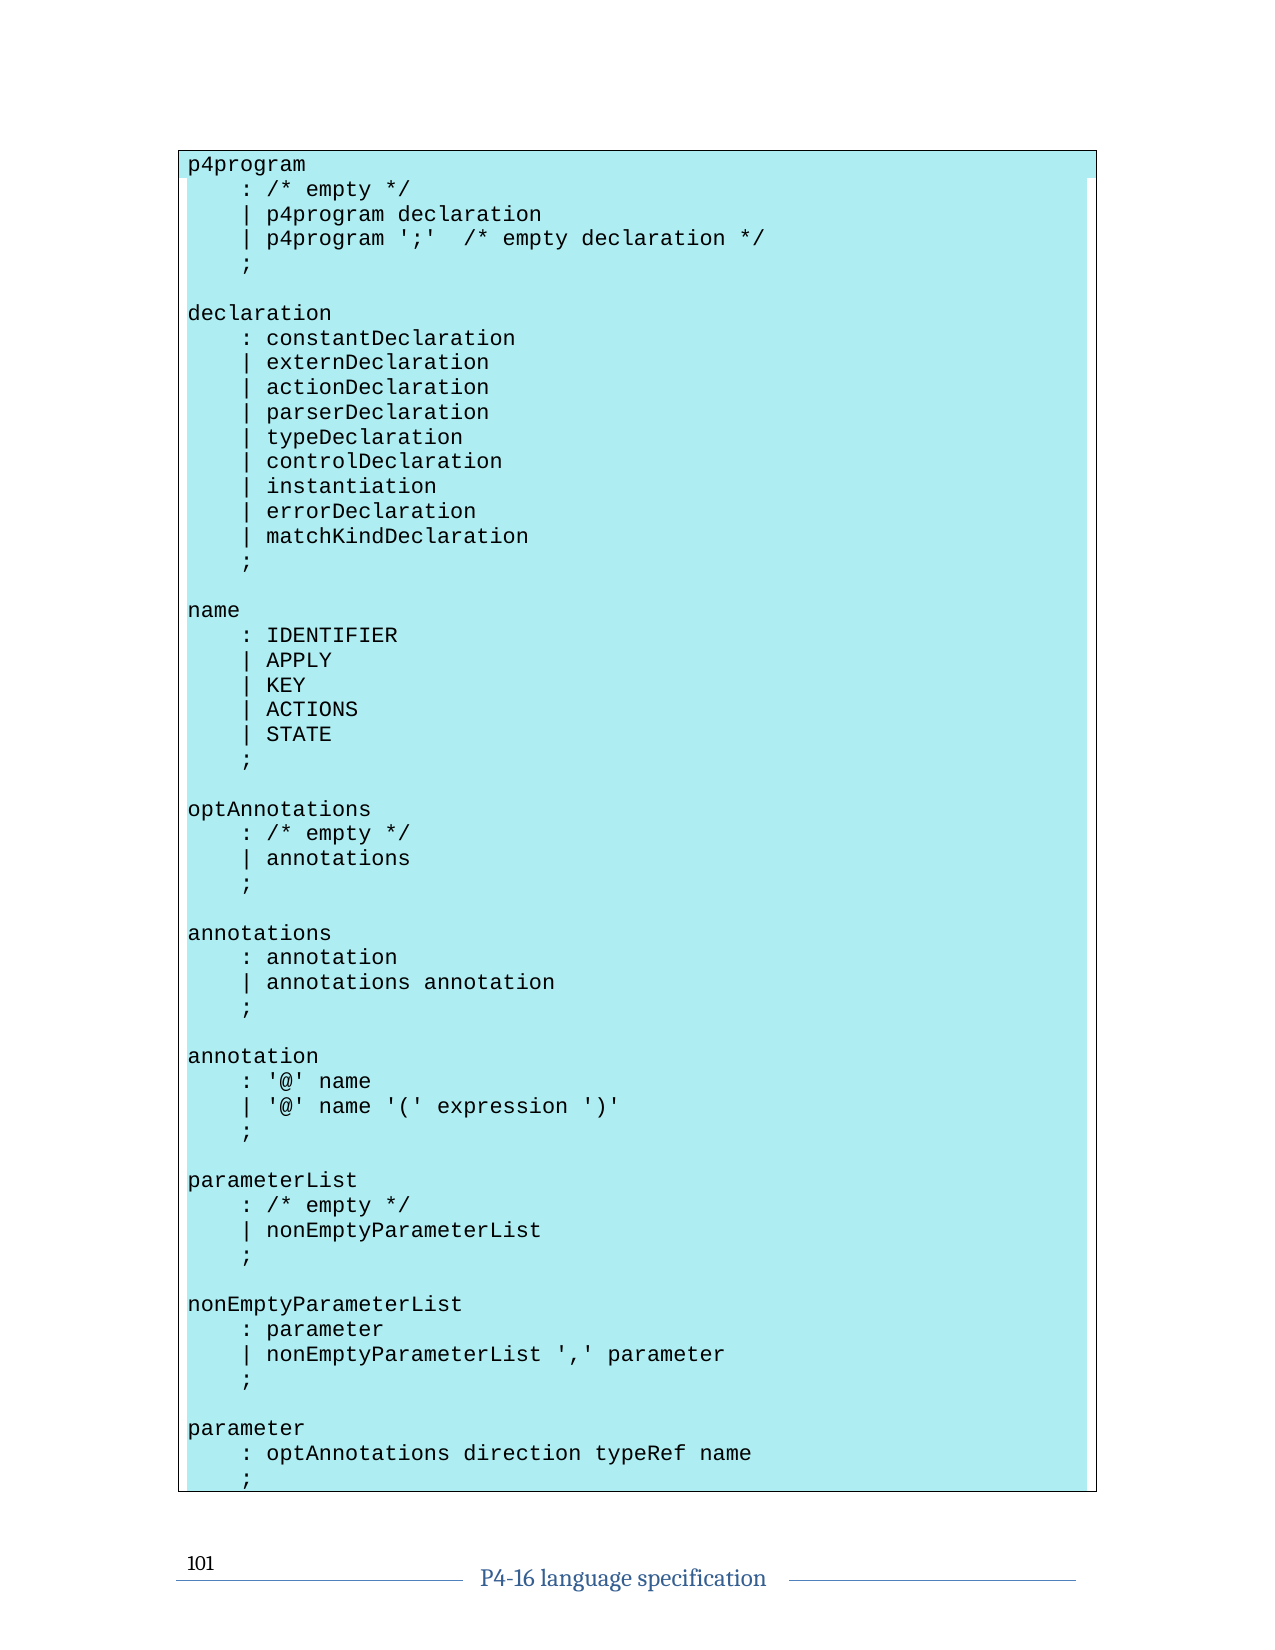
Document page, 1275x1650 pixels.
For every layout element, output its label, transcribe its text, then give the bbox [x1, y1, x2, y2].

text : /* empty */ [187, 1194, 1087, 1219]
text name [187, 599, 1087, 624]
text ; [187, 872, 1087, 897]
text : parameter [187, 1318, 1087, 1343]
text | externDeclaration [187, 351, 1087, 376]
text | annotations annotation [187, 971, 1087, 996]
text nonEmptyParameterList [187, 1293, 1087, 1318]
text | annotations [187, 847, 1087, 872]
text | nonEmptyParameterList [187, 1219, 1087, 1244]
text : optAnnotations direction typeRef name [187, 1442, 1087, 1467]
text parameter [187, 1417, 1087, 1442]
text : annotation [187, 946, 1087, 971]
text | STATE [187, 723, 1087, 748]
text | '@' name '(' expression ')' [187, 1095, 1087, 1120]
text : constantDeclaration [187, 327, 1087, 351]
text | KEY [187, 674, 1087, 698]
text p4program [179, 151, 1096, 178]
text parameterList [187, 1169, 1087, 1194]
text annotations [187, 922, 1087, 946]
text ; [187, 1244, 1087, 1269]
text | controlDeclaration [187, 451, 1087, 475]
text ; [187, 748, 1087, 773]
text declaration [187, 302, 1087, 327]
text ; [187, 252, 1087, 277]
text ; [187, 1467, 1087, 1491]
text : /* empty */ [187, 178, 1087, 203]
text | typeDeclaration [187, 426, 1087, 451]
text | p4program declaration [187, 203, 1087, 227]
text | matchKindDeclaration [187, 525, 1087, 550]
text : IDENTIFIER [187, 624, 1087, 649]
text | actionDeclaration [187, 376, 1087, 401]
text : '@' name [187, 1070, 1087, 1095]
text | p4program ';' /* empty declaration */ [187, 227, 1087, 252]
text ; [187, 550, 1087, 574]
text ; [187, 1368, 1087, 1393]
text | nonEmptyParameterList ',' parameter [187, 1343, 1087, 1368]
text ; [187, 996, 1087, 1021]
text | ACTIONS [187, 698, 1087, 723]
text optAnnotations [187, 798, 1087, 822]
text | instantiation [187, 475, 1087, 500]
text | APPLY [187, 649, 1087, 674]
text | errorDeclaration [187, 500, 1087, 525]
text ; [187, 1120, 1087, 1145]
text : /* empty */ [187, 822, 1087, 847]
text annotation [187, 1046, 1087, 1070]
text | parserDeclaration [187, 401, 1087, 426]
